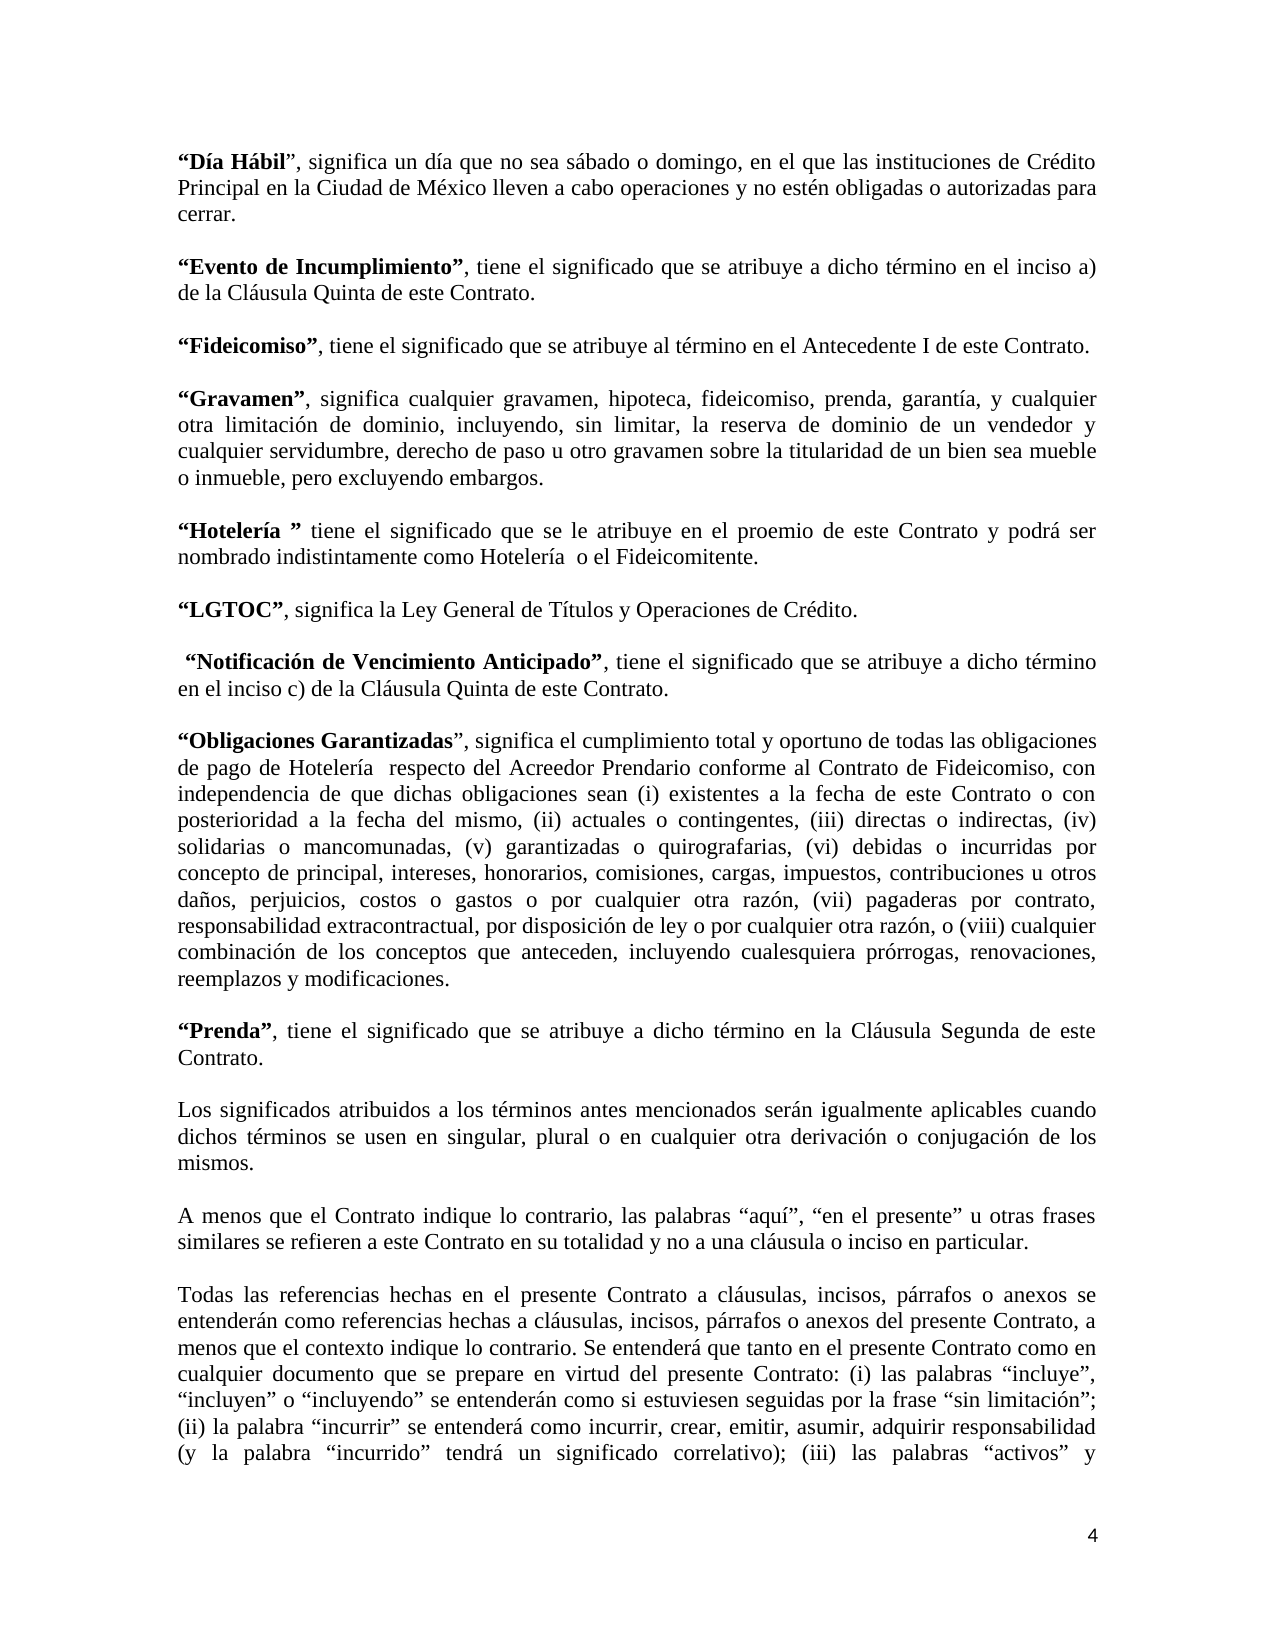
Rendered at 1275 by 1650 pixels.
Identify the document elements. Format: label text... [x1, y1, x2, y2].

text “Hotelería ” tiene el significado que se le atribuye en el proemio de este Contrato y podrá ser nombrado indistintamente como Hotelería o el Fideicomitente. [178, 517, 1098, 569]
text “Obligaciones Garantizadas”, significa el cumplimiento total y oportuno de todas las obligaciones de pago de Hotelería respecto del Acreedor Prendario conforme al Contrato de Fideicomiso, con independencia de que dichas obligaciones sean (i) existentes a la fecha de este Contrato o con posterioridad a la fecha del mismo, (ii) actuales o contingentes, (iii) directas o indirectas, (iv) solidarias o mancomunadas, (v) garantizadas o quirografarias, (vi) debidas o incurridas por concepto de principal, intereses, honorarios, comisiones, cargas, impuestos, contribuciones u otros daños, perjuicios, costos o gastos o por cualquier otra razón, (vii) pagaderas por contrato, responsabilidad extracontractual, por disposición de ley o por cualquier otra razón, o (viii) cualquier combinación de los conceptos que anteceden, incluyendo cualesquiera prórrogas, renovaciones, reemplazos y modificaciones. [177, 727, 1098, 991]
text A menos que el Contrato indique lo contrario, las palabras “aquí”, “en el presente” u otras frases similares se refieren a este Contrato en su totalidad y no a una cláusula o inciso en particular. [177, 1202, 1098, 1254]
text “Fideicomiso”, tiene el significado que se atribuye al término en el Antecedente I de este Contrato. [178, 332, 1098, 358]
text “Notificación de Vencimiento Anticipado”, tiene el significado que se atribuye a dicho término en el inciso c) de la Cláusula Quinta de este Contrato. [178, 648, 1098, 701]
text “Prenda”, tiene el significado que se atribuye a dicho término en la Cláusula Segunda de este Contrato. [104, 1017, 1098, 1070]
text “Día Hábil”, significa un día que no sea sábado o domingo, en el que las instituciones de Crédito Principal en la Ciudad de México lleven a cabo operaciones y no estén obligadas o autorizadas para cerrar. [177, 148, 1098, 227]
text “Evento de Incumplimiento”, tiene el significado que se atribuye a dicho término en el inciso a) de la Cláusula Quinta de este Contrato. [178, 253, 1098, 306]
text “LGTOC”, significa la Ley General de Títulos y Operaciones de Crédito. [178, 596, 1098, 622]
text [177, 1281, 1098, 1465]
text Los significados atribuidos a los términos antes mencionados serán igualmente aplicables cuando dichos términos se usen en singular, plural o en cualquier otra derivación o conjugación de los mismos. [177, 1096, 1098, 1176]
text “Gravamen”, significa cualquier gravamen, hipoteca, fideicomiso, prenda, garantía, y cualquier otra limitación de dominio, incluyendo, sin limitar, la reserva de dominio de un vendedor y cualquier servidumbre, derecho de paso u otro gravamen sobre la titularidad de un bien sea mueble o inmueble, pero excluyendo embargos. [178, 385, 1098, 490]
